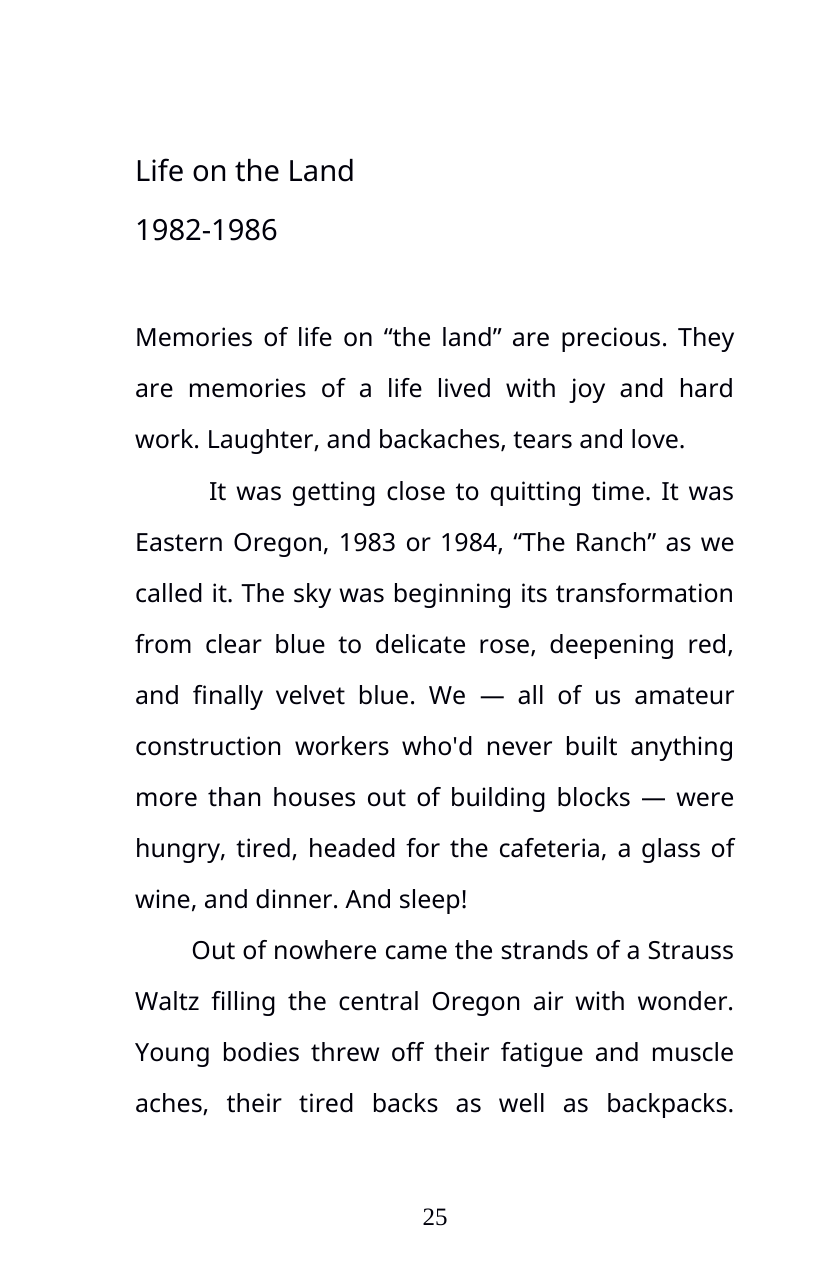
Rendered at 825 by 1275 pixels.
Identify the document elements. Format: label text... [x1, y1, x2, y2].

text Memories of life on “the land” are precious. They are memories of a life lived with joy and hard work. Laughter, and backaches, tears and love. [135, 320, 735, 456]
text 1982-1986 [135, 209, 735, 249]
text It was getting close to quitting time. It was Eastern Oregon, 1983 or 1984, “The Ranch” as we called it. The sky was beginning its transformation from clear blue to delicate rose, deepening red, and finally velvet blue. We — all of us amateur construction workers who'd never built anything more than houses out of building blocks — were hungry, tired, headed for the cafeteria, a glass of wine, and dinner. And sleep! [135, 473, 735, 916]
text Life on the Land [135, 150, 735, 190]
